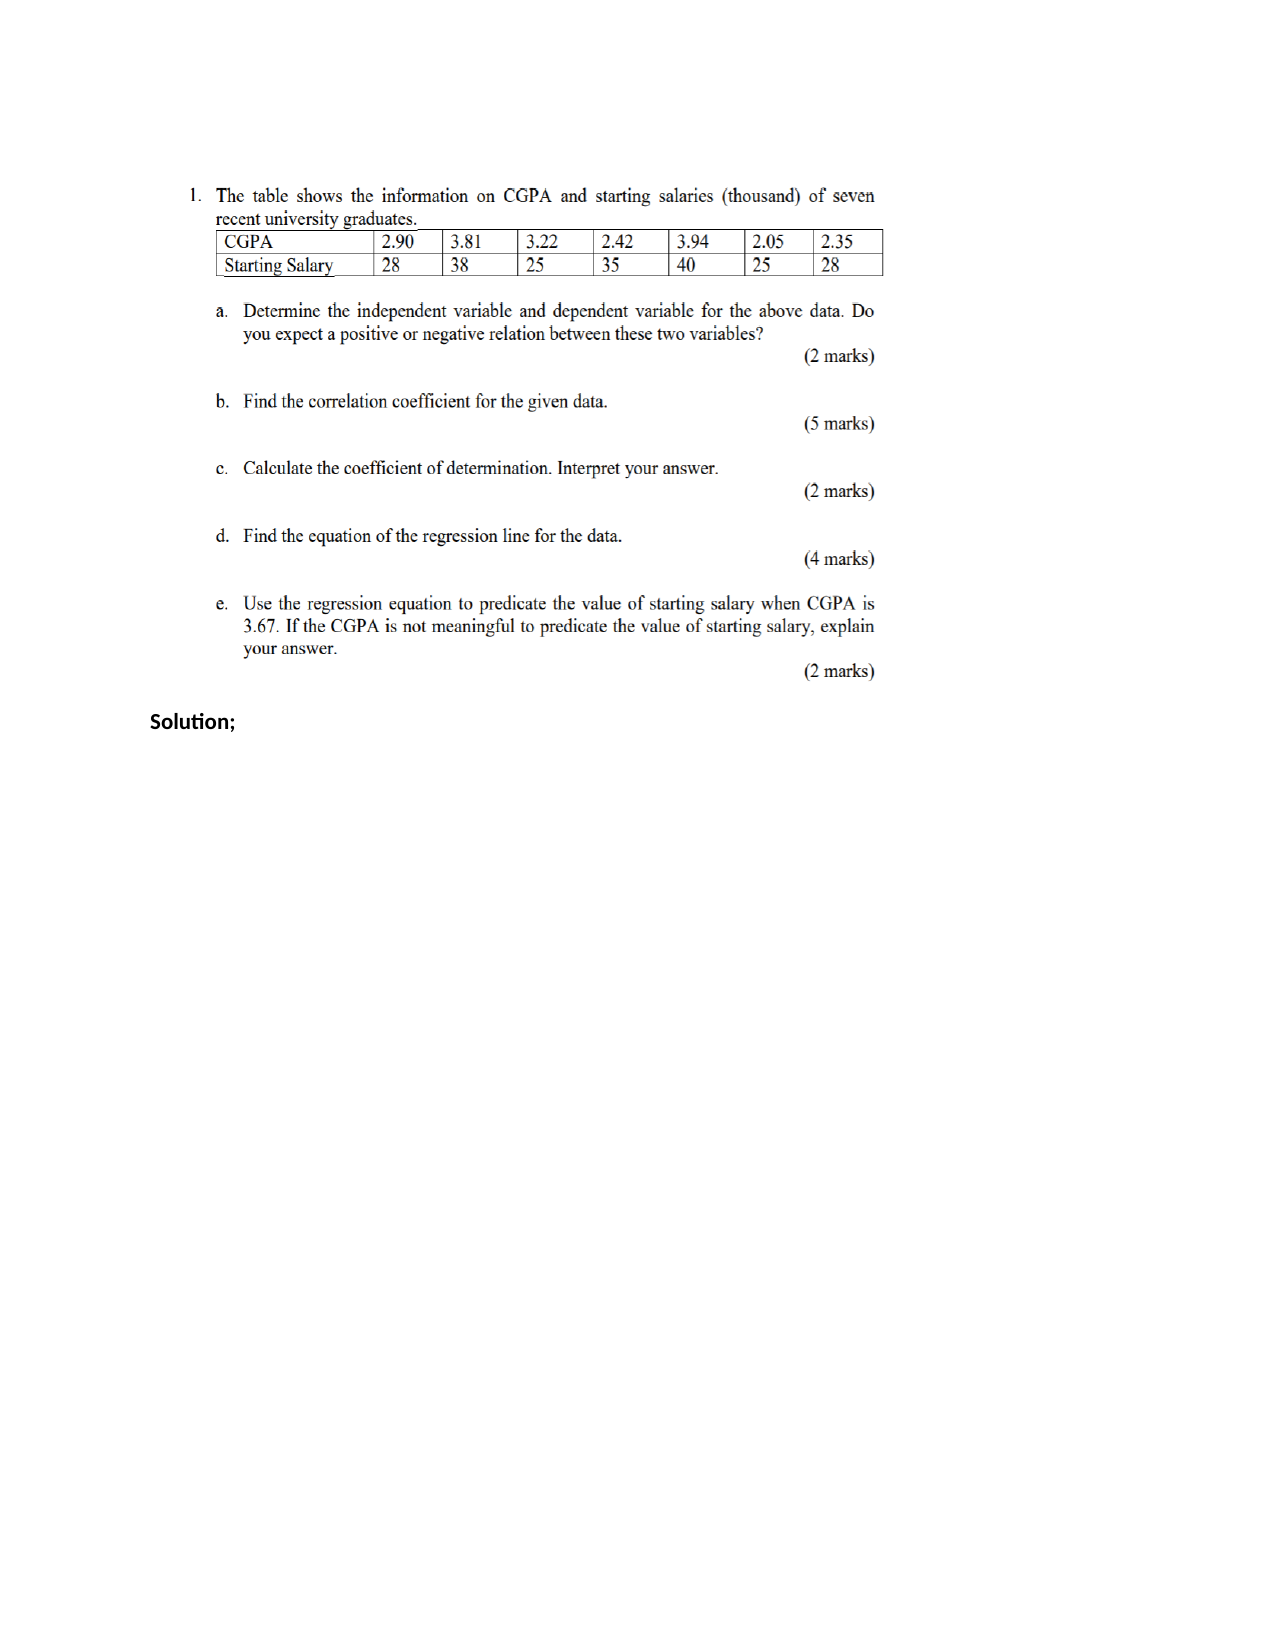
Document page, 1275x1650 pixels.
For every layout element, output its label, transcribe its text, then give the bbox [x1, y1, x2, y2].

text Solution; [150, 707, 1125, 735]
picture [150, 150, 967, 683]
